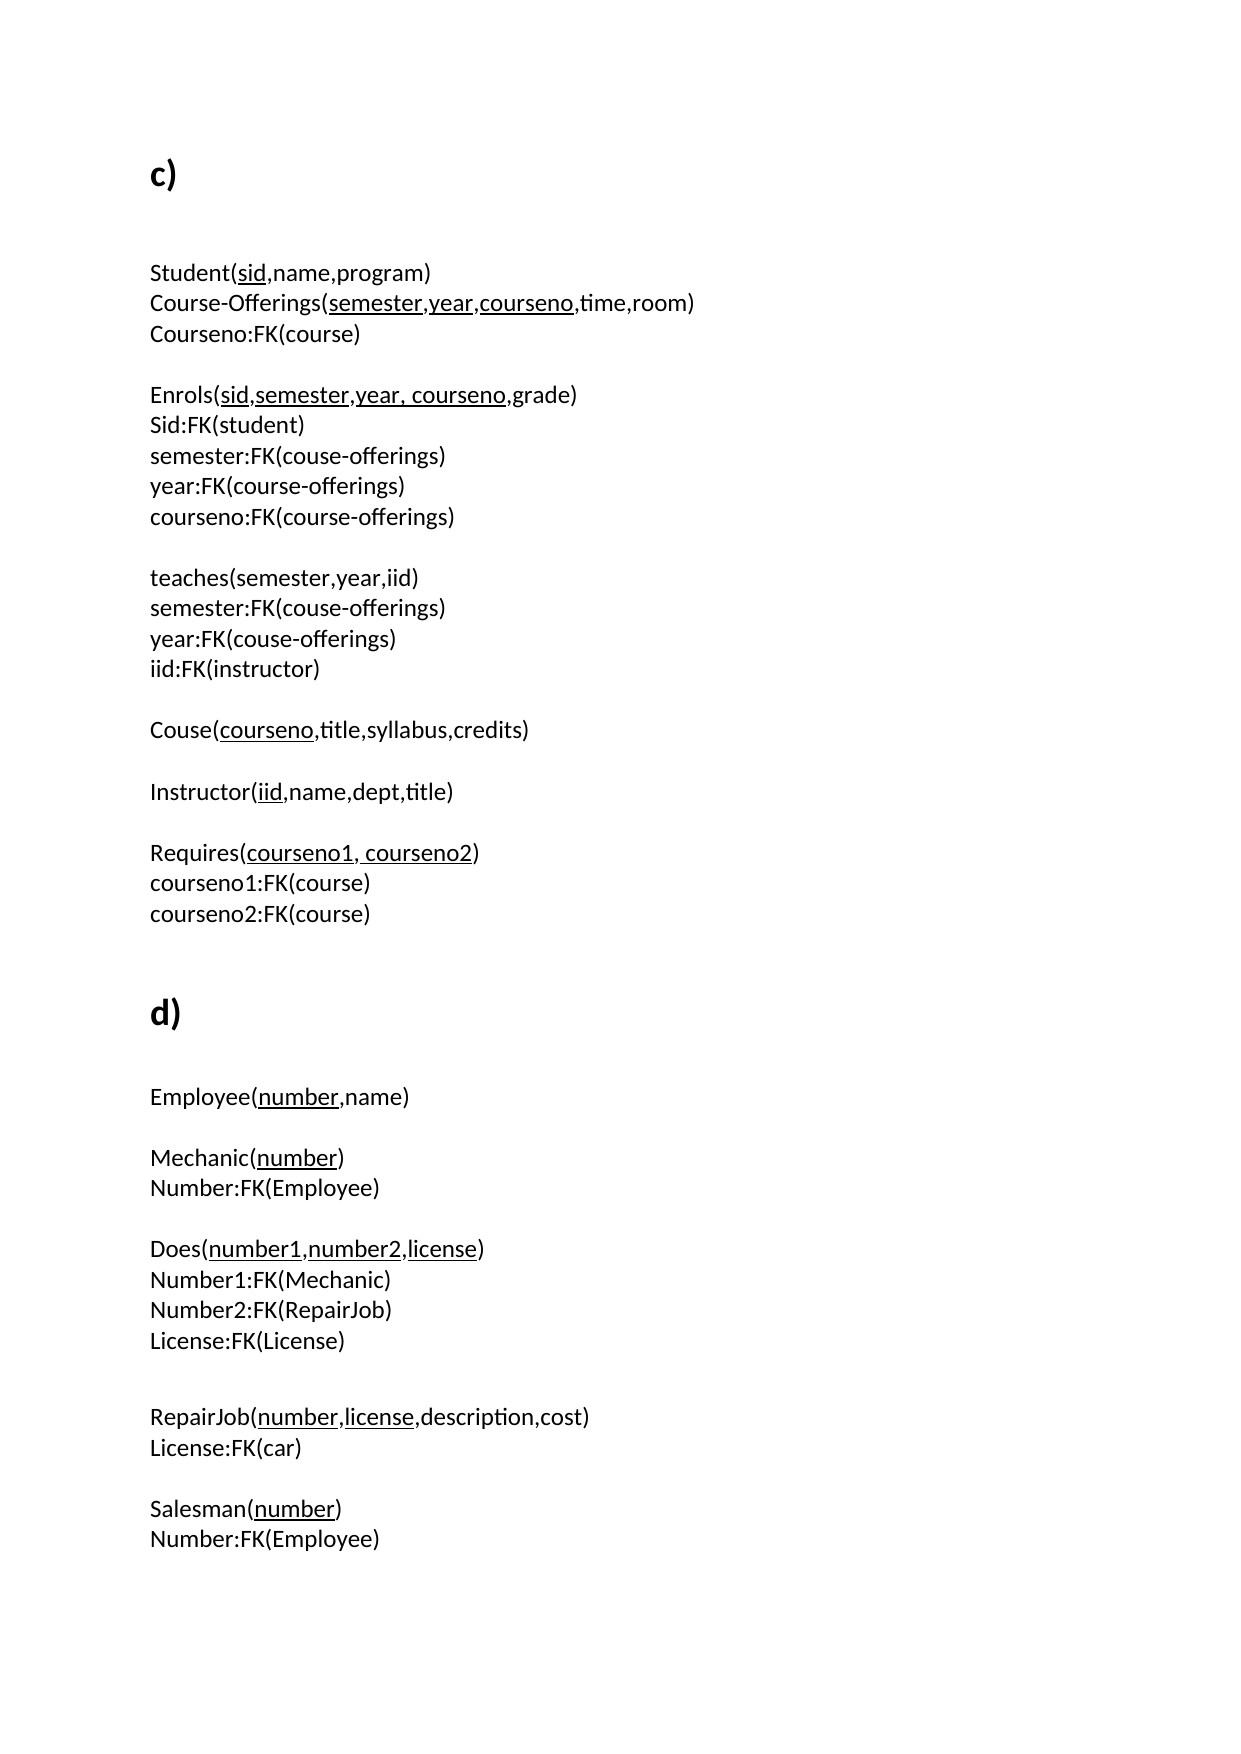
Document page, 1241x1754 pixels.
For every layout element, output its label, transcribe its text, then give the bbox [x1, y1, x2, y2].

text year:FK(course-offerings) [150, 471, 1090, 501]
text year:FK(couse-offerings) [150, 623, 1090, 654]
text Courseno:FK(course) [150, 318, 1090, 348]
text Student(sid,name,program) [150, 257, 1090, 287]
text d) [150, 989, 1090, 1035]
text Enrols(sid,semester,year, courseno,grade) [150, 379, 1090, 409]
text Number1:FK(Mechanic) [150, 1264, 1090, 1295]
text Number2:FK(RepairJob) [150, 1295, 1090, 1325]
text semester:FK(couse-offerings) [150, 593, 1090, 623]
text Couse(courseno,title,syllabus,credits) [150, 715, 1090, 745]
text Sid:FK(student) [150, 409, 1090, 440]
text courseno1:FK(course) [150, 867, 1090, 898]
text Number:FK(Employee) [150, 1524, 1090, 1554]
text Salesman(number) [150, 1493, 1090, 1524]
text License:FK(car) [150, 1432, 1090, 1463]
text Mechanic(number) [150, 1142, 1090, 1173]
text c) [150, 150, 1090, 196]
text License:FK(License) [150, 1325, 1090, 1356]
text courseno:FK(course-offerings) [150, 501, 1090, 532]
text semester:FK(couse-offerings) [150, 440, 1090, 471]
text Employee(number,name) [150, 1081, 1090, 1112]
text RepairJob(number,license,description,cost) [150, 1402, 1090, 1432]
text Course-Offerings(semester,year,courseno,time,room) [150, 287, 1090, 318]
text Number:FK(Employee) [150, 1173, 1090, 1203]
text Does(number1,number2,license) [150, 1234, 1090, 1264]
text iid:FK(instructor) [150, 654, 1090, 684]
text Instructor(iid,name,dept,title) [150, 776, 1090, 806]
text courseno2:FK(course) [150, 898, 1090, 928]
text teaches(semester,year,iid) [150, 562, 1090, 593]
text Requires(courseno1, courseno2) [150, 837, 1090, 867]
